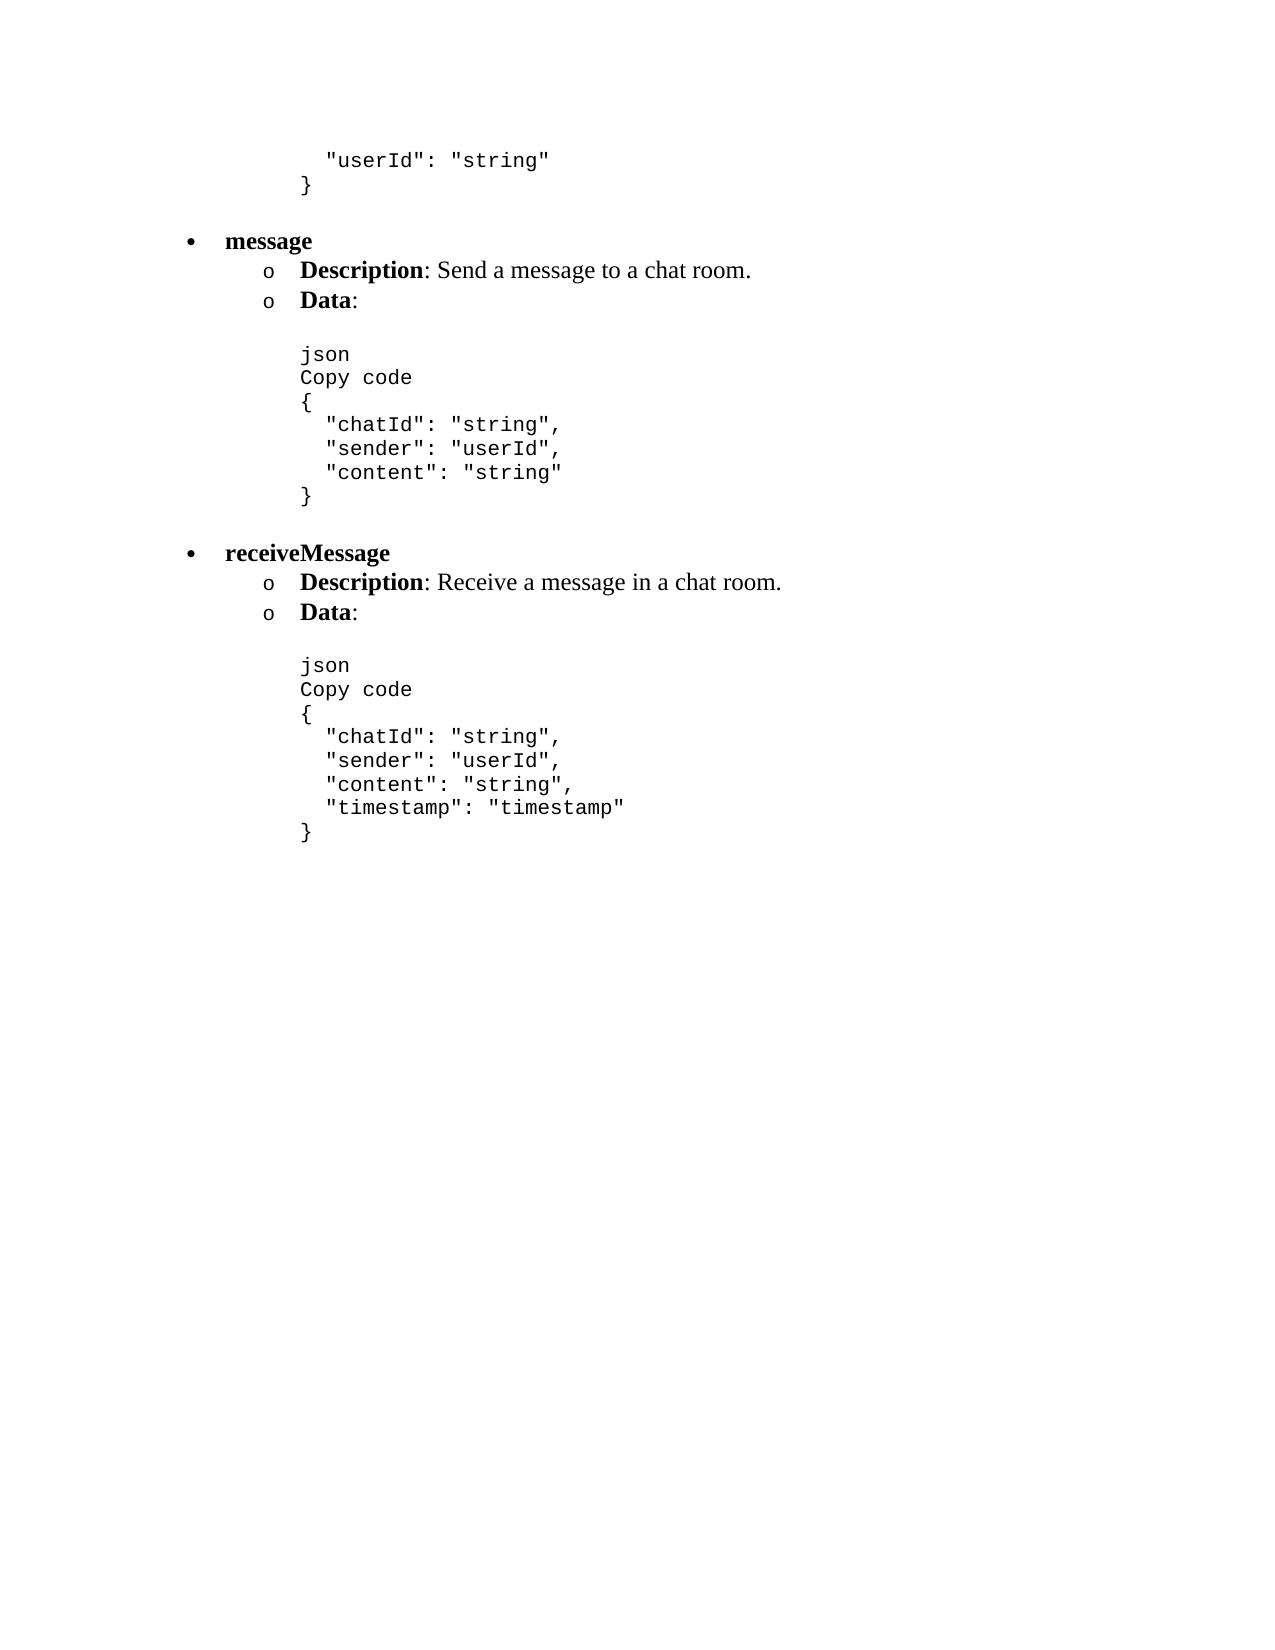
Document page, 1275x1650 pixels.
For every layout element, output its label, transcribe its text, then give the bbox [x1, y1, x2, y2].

text } [300, 485, 1125, 509]
text "sender": "userId", [300, 750, 1125, 773]
text "sender": "userId", [300, 438, 1125, 462]
text } [300, 174, 1125, 197]
list receiveMessage [187, 538, 1125, 567]
text json [300, 655, 1125, 679]
list message [187, 226, 1125, 255]
text "content": "string", [300, 773, 1125, 797]
text } [300, 821, 1125, 844]
text "content": "string" [300, 462, 1125, 485]
text { [300, 391, 1125, 414]
text "timestamp": "timestamp" [300, 797, 1125, 821]
text "chatId": "string", [300, 726, 1125, 750]
text "chatId": "string", [300, 414, 1125, 438]
list Description: Receive a message in a chat room. [262, 567, 1125, 597]
list Data: [262, 285, 1125, 314]
list Description: Send a message to a chat room. [262, 255, 1125, 285]
text { [300, 703, 1125, 726]
text json [300, 343, 1125, 367]
list Data: [262, 597, 1125, 626]
text Copy code [300, 367, 1125, 391]
text Copy code [300, 679, 1125, 703]
text "userId": "string" [300, 150, 1125, 174]
